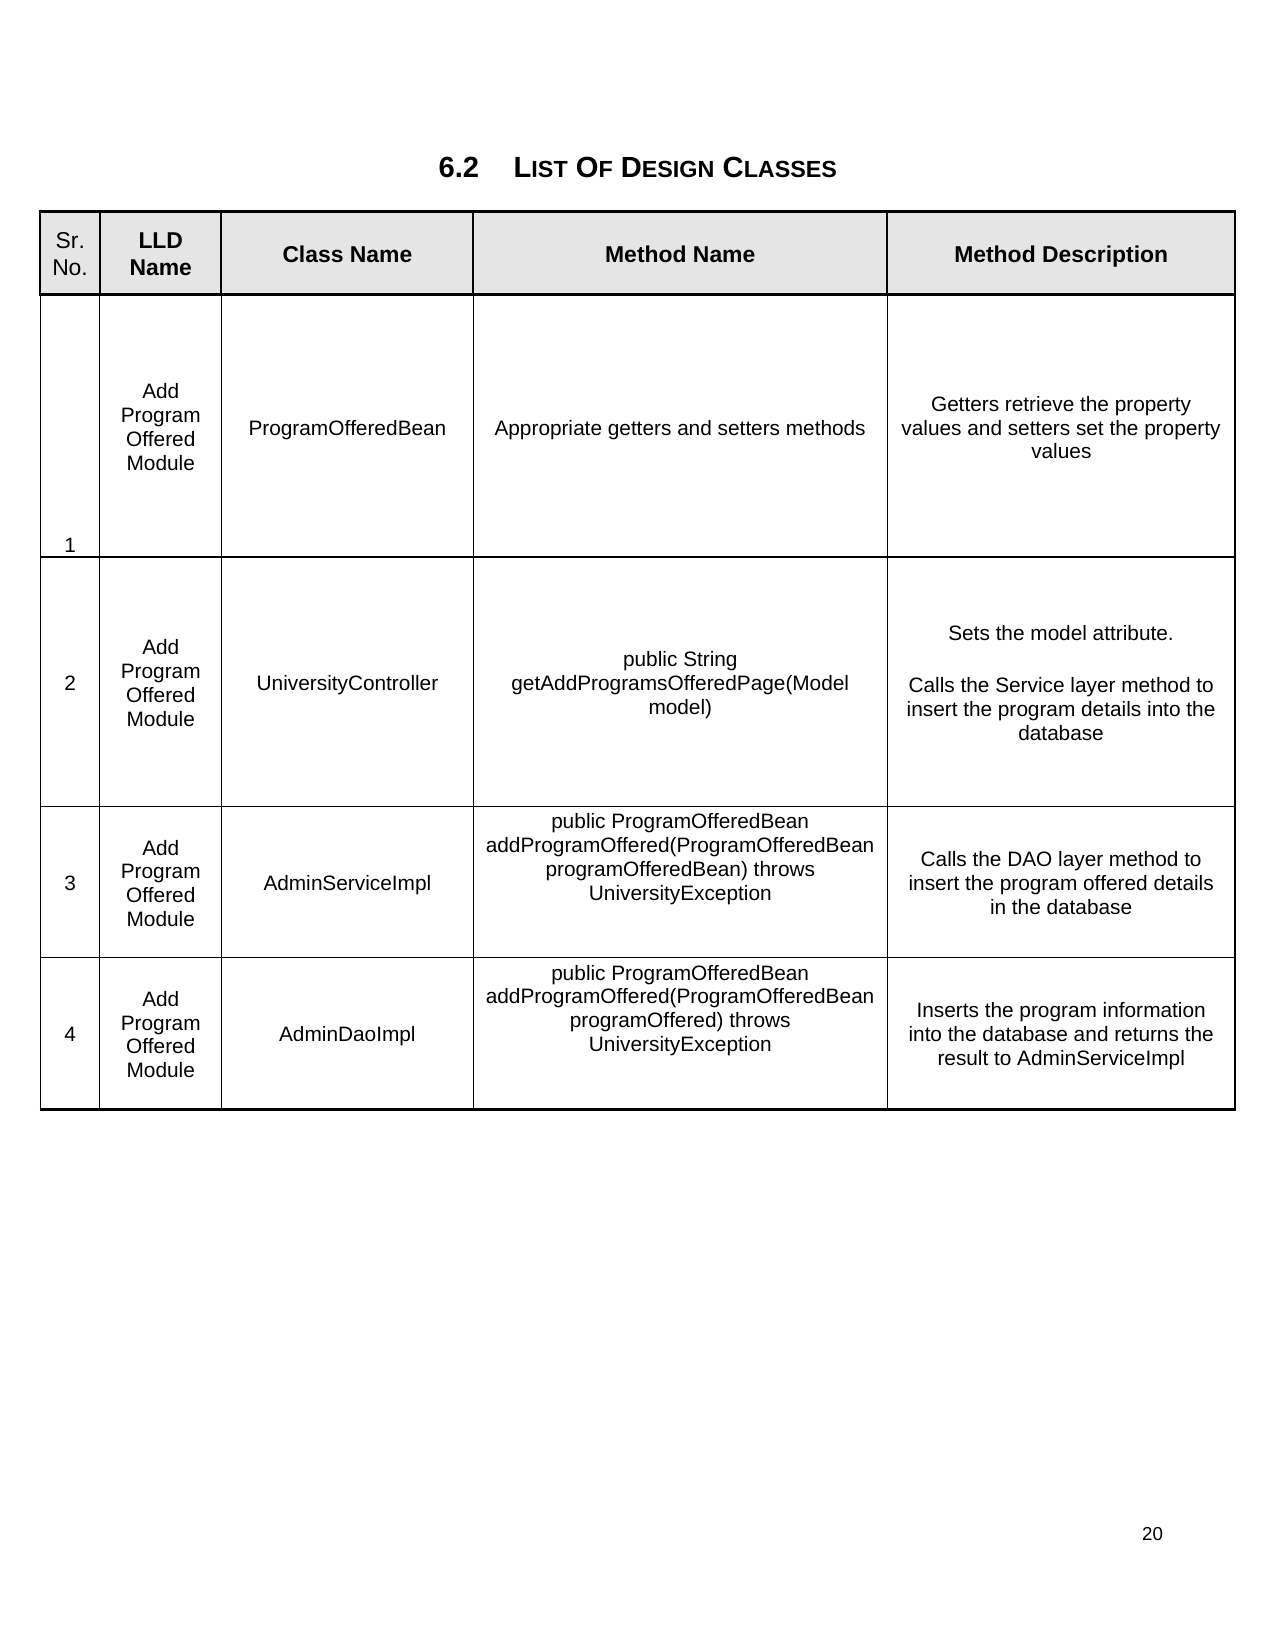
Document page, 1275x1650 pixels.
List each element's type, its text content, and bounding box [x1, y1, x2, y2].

table_cell 1 [41, 296, 99, 556]
table_cell ProgramOfferedBean [222, 296, 473, 556]
table_cell 4 [41, 958, 99, 1108]
table_cell Getters retrieve the property values and setters set the property values [888, 296, 1234, 556]
table_cell Sets the model attribute. Calls the Service layer method to insert the program details into the database [888, 558, 1234, 806]
table_cell Inserts the program information into the database and returns the result to AdminServiceImpl [888, 958, 1234, 1108]
table_cell Add Program Offered Module [100, 958, 221, 1108]
table_header LLD Name [101, 213, 220, 293]
table_cell public ProgramOfferedBean addProgramOffered(ProgramOfferedBean programOfferedBean) throws UniversityException [474, 807, 887, 957]
table_cell 3 [41, 807, 99, 957]
subtitle List Of Design Classes [112, 150, 1162, 183]
table_header Class Name [222, 213, 472, 293]
table_cell AdminDaoImpl [222, 958, 473, 1108]
table_header Method Description [888, 213, 1234, 293]
table_cell public ProgramOfferedBean addProgramOffered(ProgramOfferedBean programOffered) throws UniversityException [474, 958, 887, 1108]
table_header Sr. No. [41, 213, 99, 293]
table_cell UniversityController [222, 558, 473, 806]
table_cell Calls the DAO layer method to insert the program offered details in the database [888, 807, 1234, 957]
table_cell Add Program Offered Module [100, 558, 221, 806]
table_cell AdminServiceImpl [222, 807, 473, 957]
table_cell public String getAddProgramsOfferedPage(Model model) [474, 558, 887, 806]
table_header Method Name [474, 213, 886, 293]
table_cell 2 [41, 558, 99, 806]
table_cell Add Program Offered Module [100, 807, 221, 957]
table_cell Appropriate getters and setters methods [474, 296, 887, 556]
table_cell Add Program Offered Module [100, 296, 221, 556]
